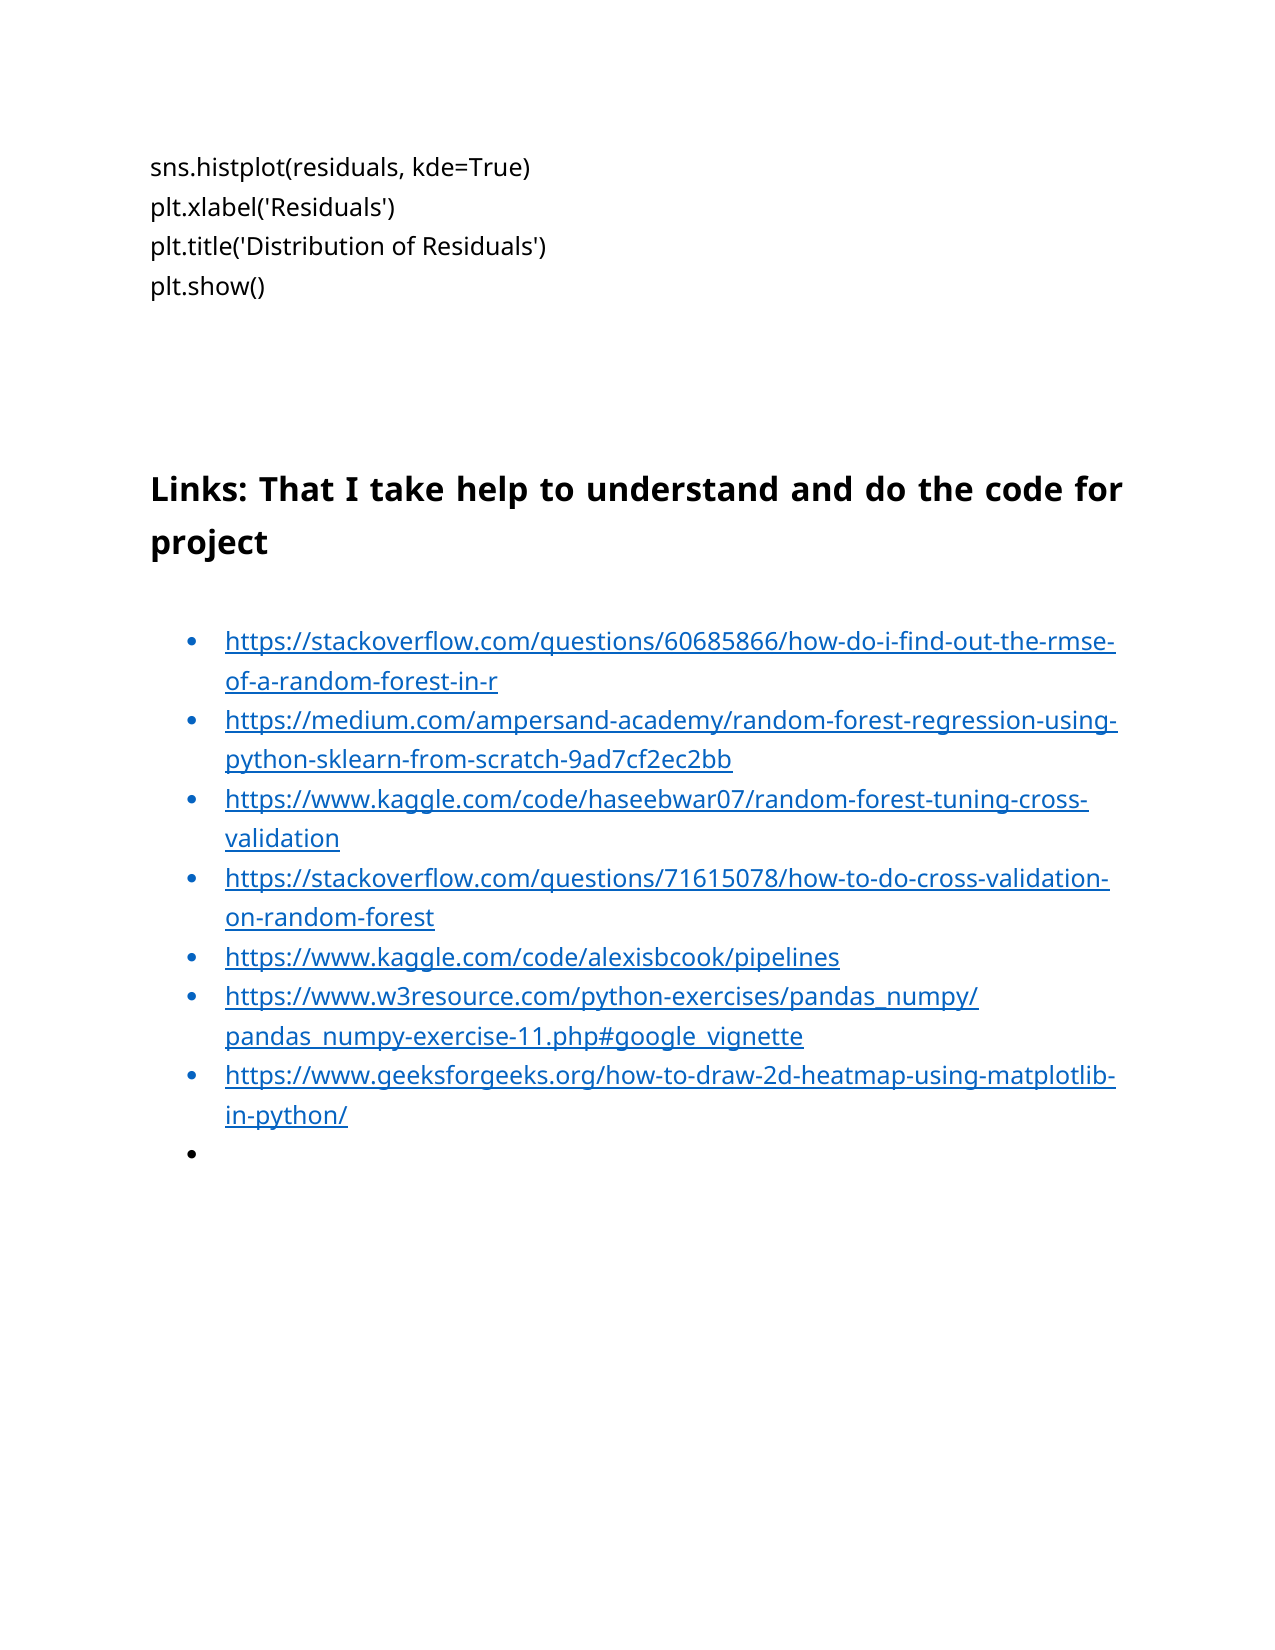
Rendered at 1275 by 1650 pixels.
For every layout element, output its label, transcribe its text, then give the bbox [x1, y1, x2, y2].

list https://www.w3resource.com/python-exercises/pandas_numpy/pandas_numpy-exercise-11.php#google_vignette [187, 979, 1125, 1052]
list https://www.kaggle.com/code/haseebwar07/random-forest-tuning-cross-validation [187, 782, 1125, 855]
list https://www.kaggle.com/code/alexisbcook/pipelines [187, 939, 1125, 973]
list https://stackoverflow.com/questions/60685866/how-do-i-find-out-the-rmse-of-a-random-forest-in-r [187, 624, 1125, 697]
list https://stackoverflow.com/questions/71615078/how-to-do-cross-validation-on-random-forest [187, 861, 1125, 934]
text plt.title('Distribution of Residuals') [150, 229, 1125, 263]
text plt.show() [150, 268, 1125, 302]
list https://medium.com/ampersand-academy/random-forest-regression-using-python-sklearn-from-scratch-9ad7cf2ec2bb [187, 703, 1125, 776]
text Links: That I take help to understand and do the code for project [150, 466, 1125, 564]
text sns.histplot(residuals, kde=True) [150, 150, 1125, 184]
text plt.xlabel('Residuals') [150, 189, 1125, 223]
list https://www.geeksforgeeks.org/how-to-draw-2d-heatmap-using-matplotlib-in-python/ [187, 1058, 1125, 1131]
